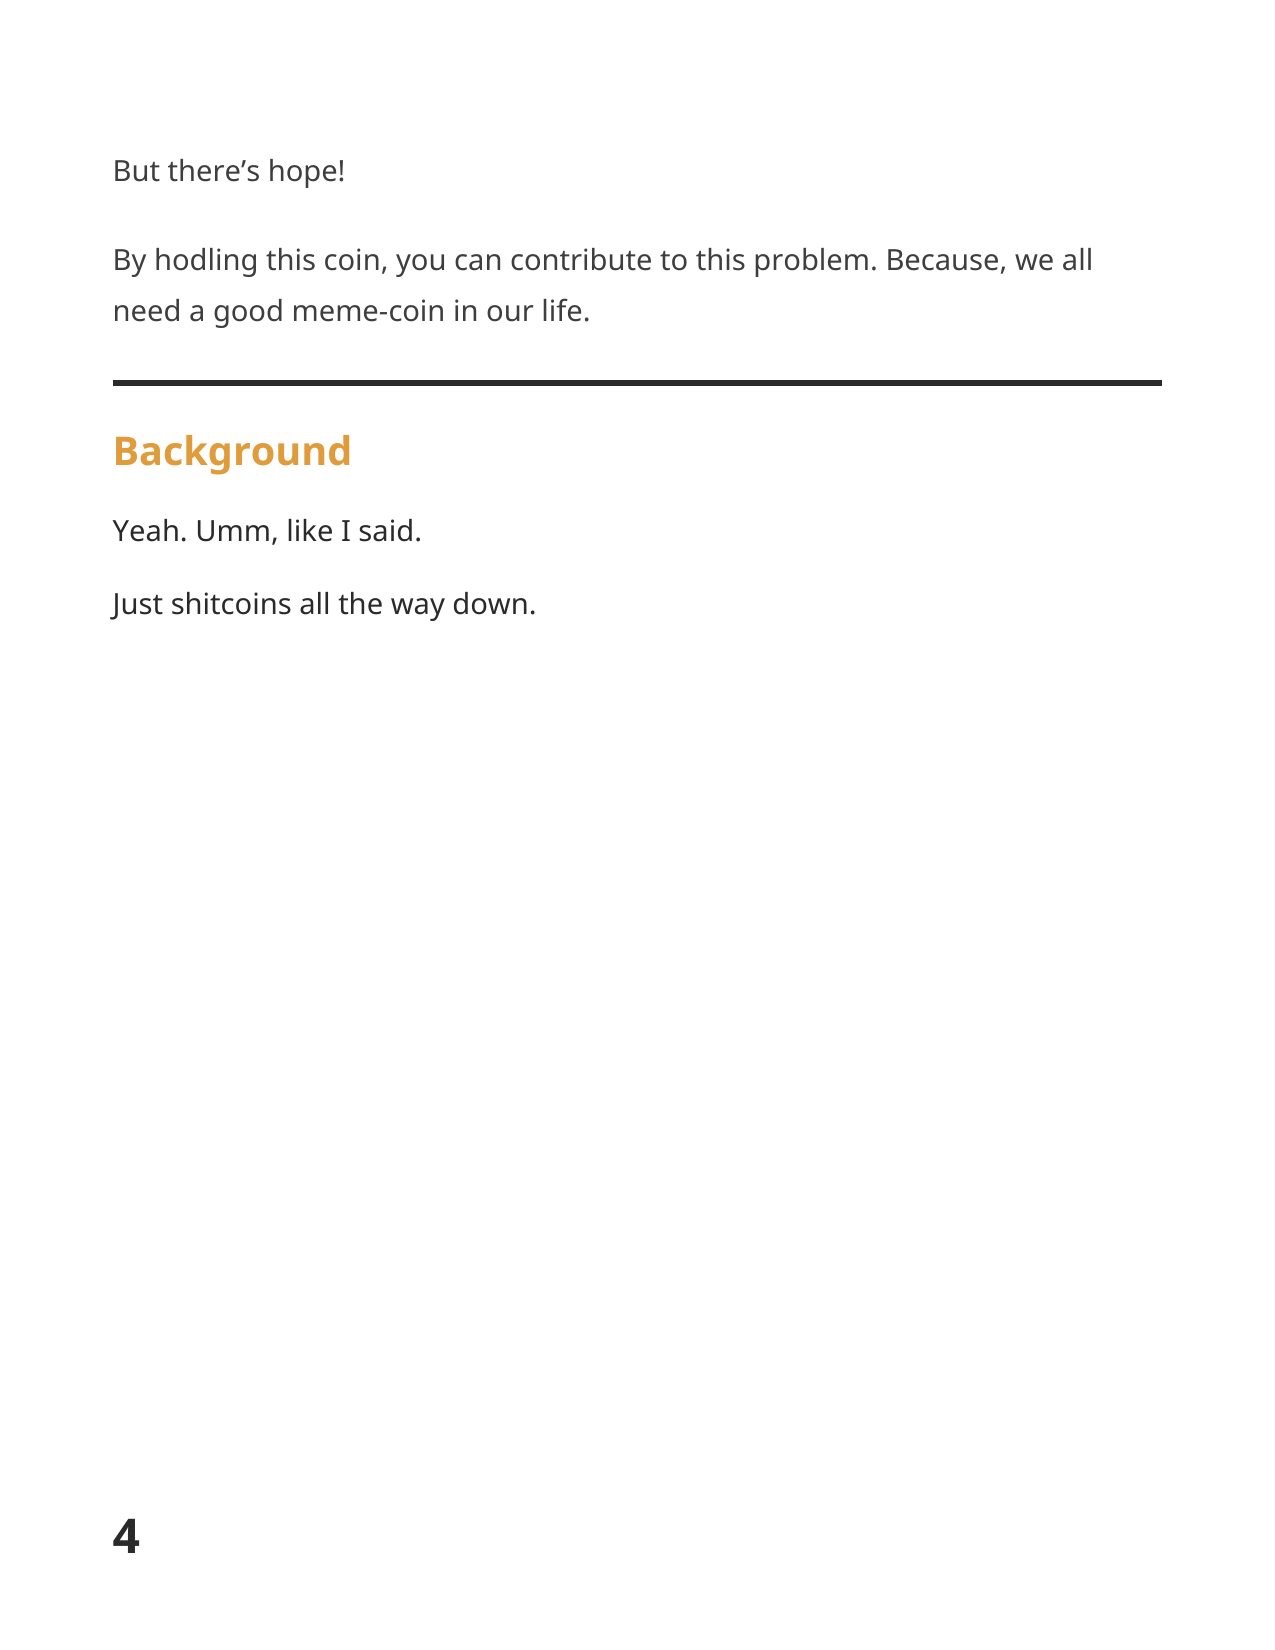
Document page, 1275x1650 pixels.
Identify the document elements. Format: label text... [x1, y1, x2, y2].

subtitle Background [112, 381, 1162, 477]
text By hodling this coin, you can contribute to this problem. Because, we all need a good meme-coin in our life. [112, 239, 1162, 330]
text But there’s hope! [112, 150, 1162, 190]
text Just shitcoins all the way down. [112, 583, 1162, 623]
text Yeah. Umm, like I said. [112, 511, 1162, 550]
